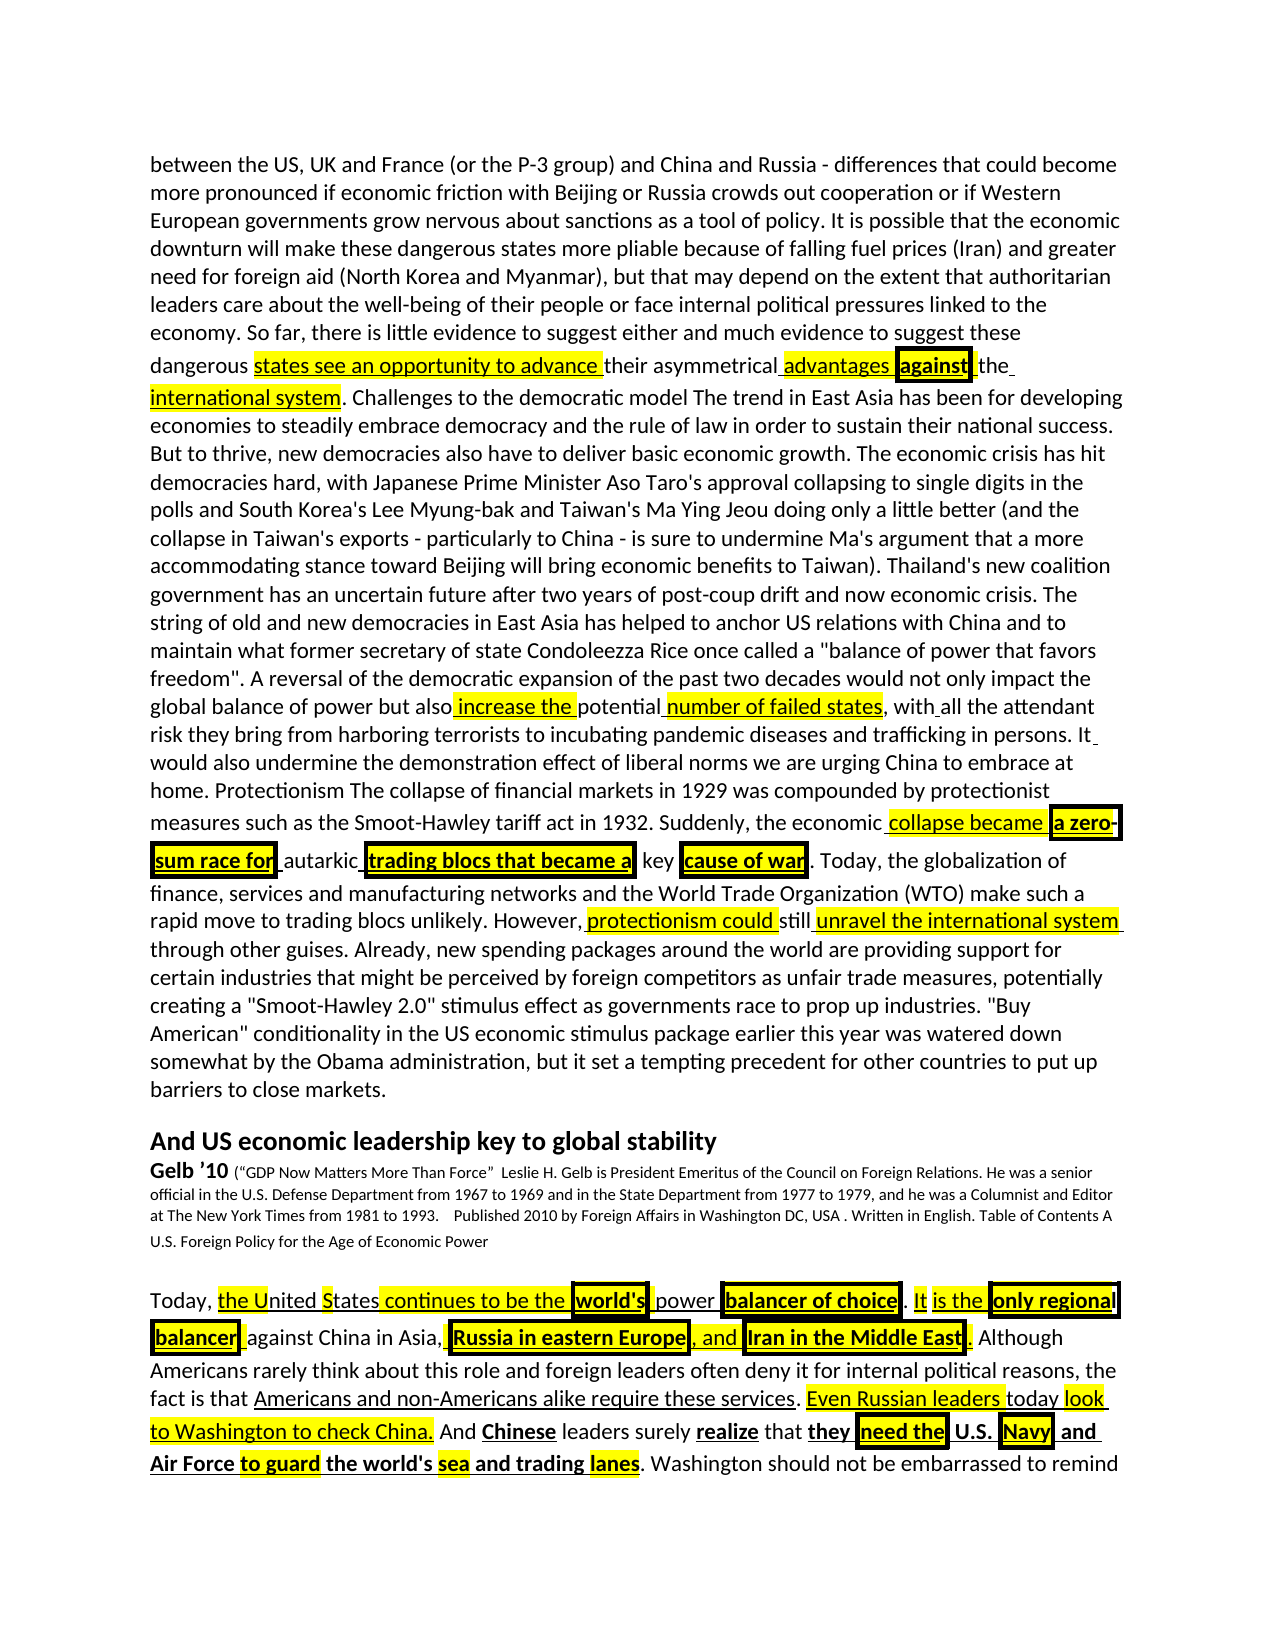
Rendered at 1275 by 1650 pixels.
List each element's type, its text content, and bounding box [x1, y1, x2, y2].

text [150, 1281, 1125, 1478]
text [150, 150, 1125, 1103]
subtitle And US economic leadership key to global stability [150, 1124, 1125, 1157]
text Gelb ’10 (“GDP Now Matters More Than Force” Leslie H. Gelb is President Emeritus of the Council on Foreign Relations. He was a senior official in the U.S. Defense Department from 1967 to 1969 and in the State Department from 1977 to 1979, and he was a Columnist and Editor at The New York Times from 1981 to 1993. Published 2010 by Foreign Affairs in Washington DC, USA . Written in English. Table of Contents A U.S. Foreign Policy for the Age of Economic Power [150, 1157, 1125, 1253]
